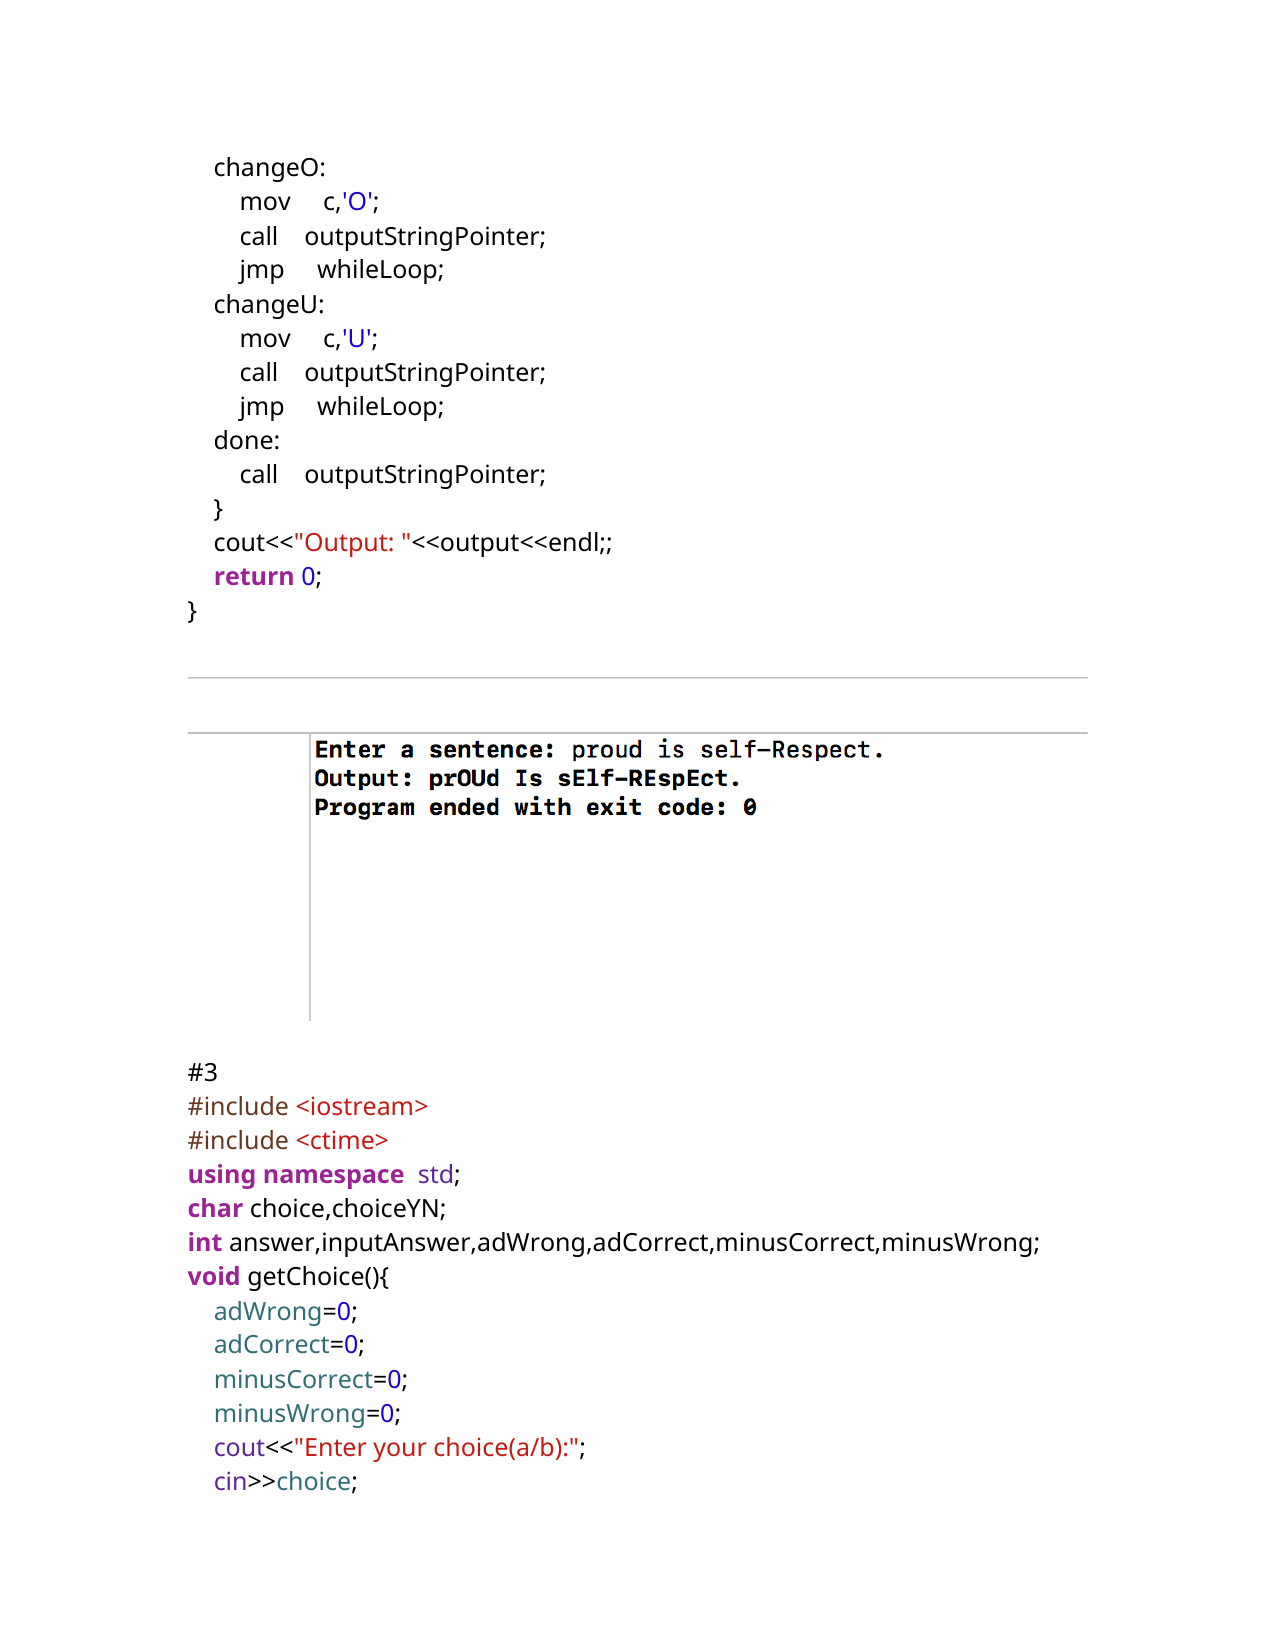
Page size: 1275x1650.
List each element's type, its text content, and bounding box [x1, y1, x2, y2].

text #include <iostream> [187, 1089, 1087, 1123]
text call outputStringPointer; [187, 457, 1087, 491]
picture [187, 626, 1088, 1021]
text cout<<"Enter your choice(a/b):"; [187, 1429, 1087, 1463]
text #include <ctime> [187, 1123, 1087, 1157]
text adWrong=0; [187, 1293, 1087, 1327]
text } [187, 491, 1087, 525]
text done: [187, 422, 1087, 457]
text changeO: [187, 150, 1087, 184]
text return 0; [187, 559, 1087, 593]
text void getChoice(){ [187, 1259, 1087, 1293]
text mov c,'O'; [187, 184, 1087, 218]
text cout<<"Output: "<<output<<endl;; [187, 525, 1087, 559]
text } [187, 593, 1087, 626]
text changeU: [187, 286, 1087, 320]
text #3 [187, 1055, 1087, 1089]
text call outputStringPointer; [187, 218, 1087, 252]
text int answer,inputAnswer,adWrong,adCorrect,minusCorrect,minusWrong; [187, 1225, 1087, 1259]
text call outputStringPointer; [187, 354, 1087, 388]
text mov c,'U'; [187, 320, 1087, 354]
text adCorrect=0; [187, 1327, 1087, 1361]
text char choice,choiceYN; [187, 1191, 1087, 1225]
text jmp whileLoop; [187, 252, 1087, 286]
text cin>>choice; [187, 1463, 1087, 1497]
text using namespace std; [187, 1157, 1087, 1191]
text minusCorrect=0; [187, 1361, 1087, 1395]
text minusWrong=0; [187, 1395, 1087, 1429]
text jmp whileLoop; [187, 388, 1087, 422]
